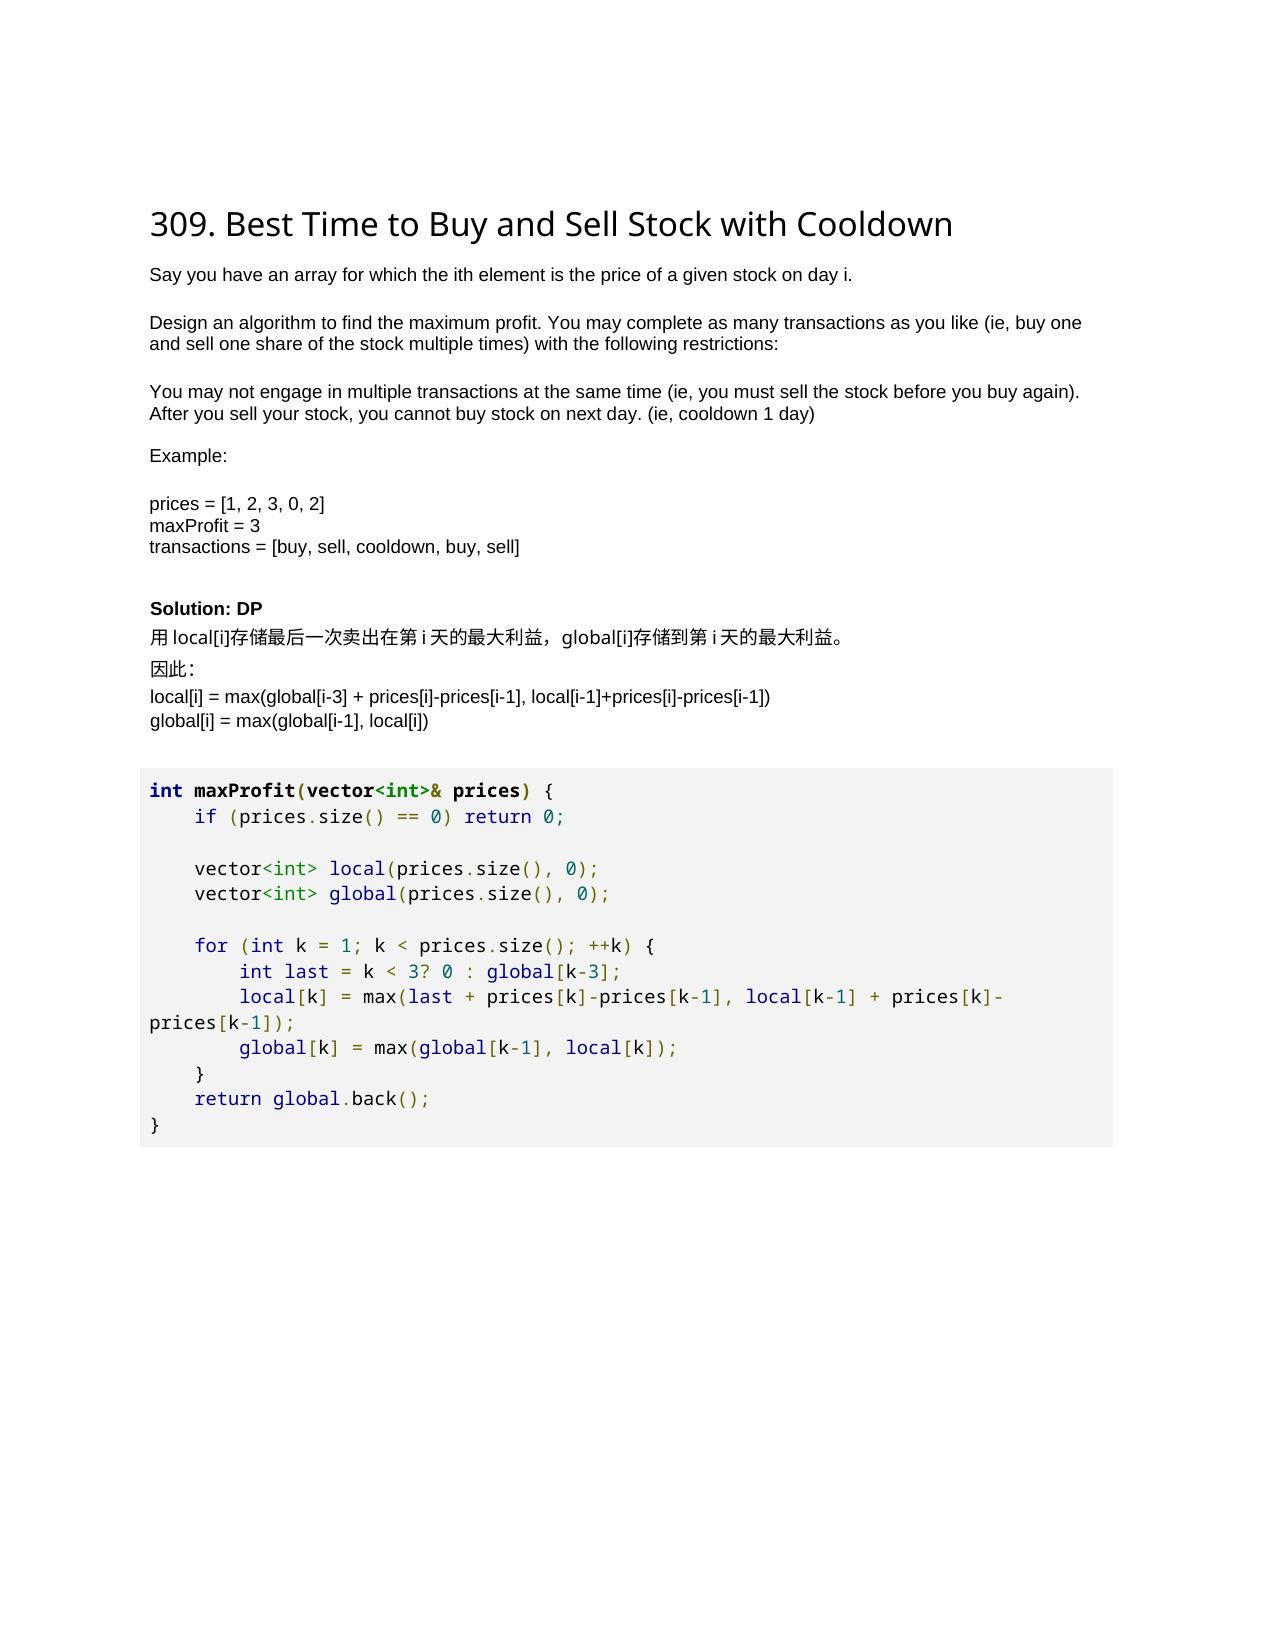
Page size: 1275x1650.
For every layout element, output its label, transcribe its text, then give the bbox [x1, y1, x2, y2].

text 用local[i]存储最后一次卖出在第i天的最大利益，global[i]存储到第i天的最大利益。 [150, 623, 1125, 650]
table_header Say you have an array for which the ith element is the price of a given stock on day i. Design an algorithm to find the maximum profit. You may complete as many transactions as you like (ie, buy one and sell one share of the stock multiple times) with the following restrictions: You may not engage in multiple transactions at the same time (ie, you must sell the stock before you buy again). After you sell your stock, you cannot buy stock on next day. (ie, cooldown 1 day) [139, 253, 1114, 434]
table_cell Example: prices = [1, 2, 3, 0, 2] maxProfit = 3 transactions = [buy, sell, cooldown, buy, sell] [139, 435, 1114, 568]
table_header int maxProfit(vector<int>& prices) { if (prices.size() == 0) return 0; vector<int> local(prices.size(), 0); vector<int> global(prices.size(), 0); for (int k = 1; k < prices.size(); ++k) { int last = k < 3? 0 : global[k-3]; local[k] = max(last + prices[k]-prices[k-1], local[k-1] + prices[k]-prices[k-1]); global[k] = max(global[k-1], local[k]); } return global.back(); } [140, 768, 1113, 1147]
subtitle 309. Best Time to Buy and Sell Stock with Cooldown [150, 201, 1125, 246]
text 因此： [150, 654, 1125, 681]
text Solution: DP [150, 598, 1125, 620]
text local[i] = max(global[i-3] + prices[i]-prices[i-1], local[i-1]+prices[i]-prices[i-1]) [150, 686, 1125, 707]
text global[i] = max(global[i-1], local[i]) [150, 710, 1125, 732]
